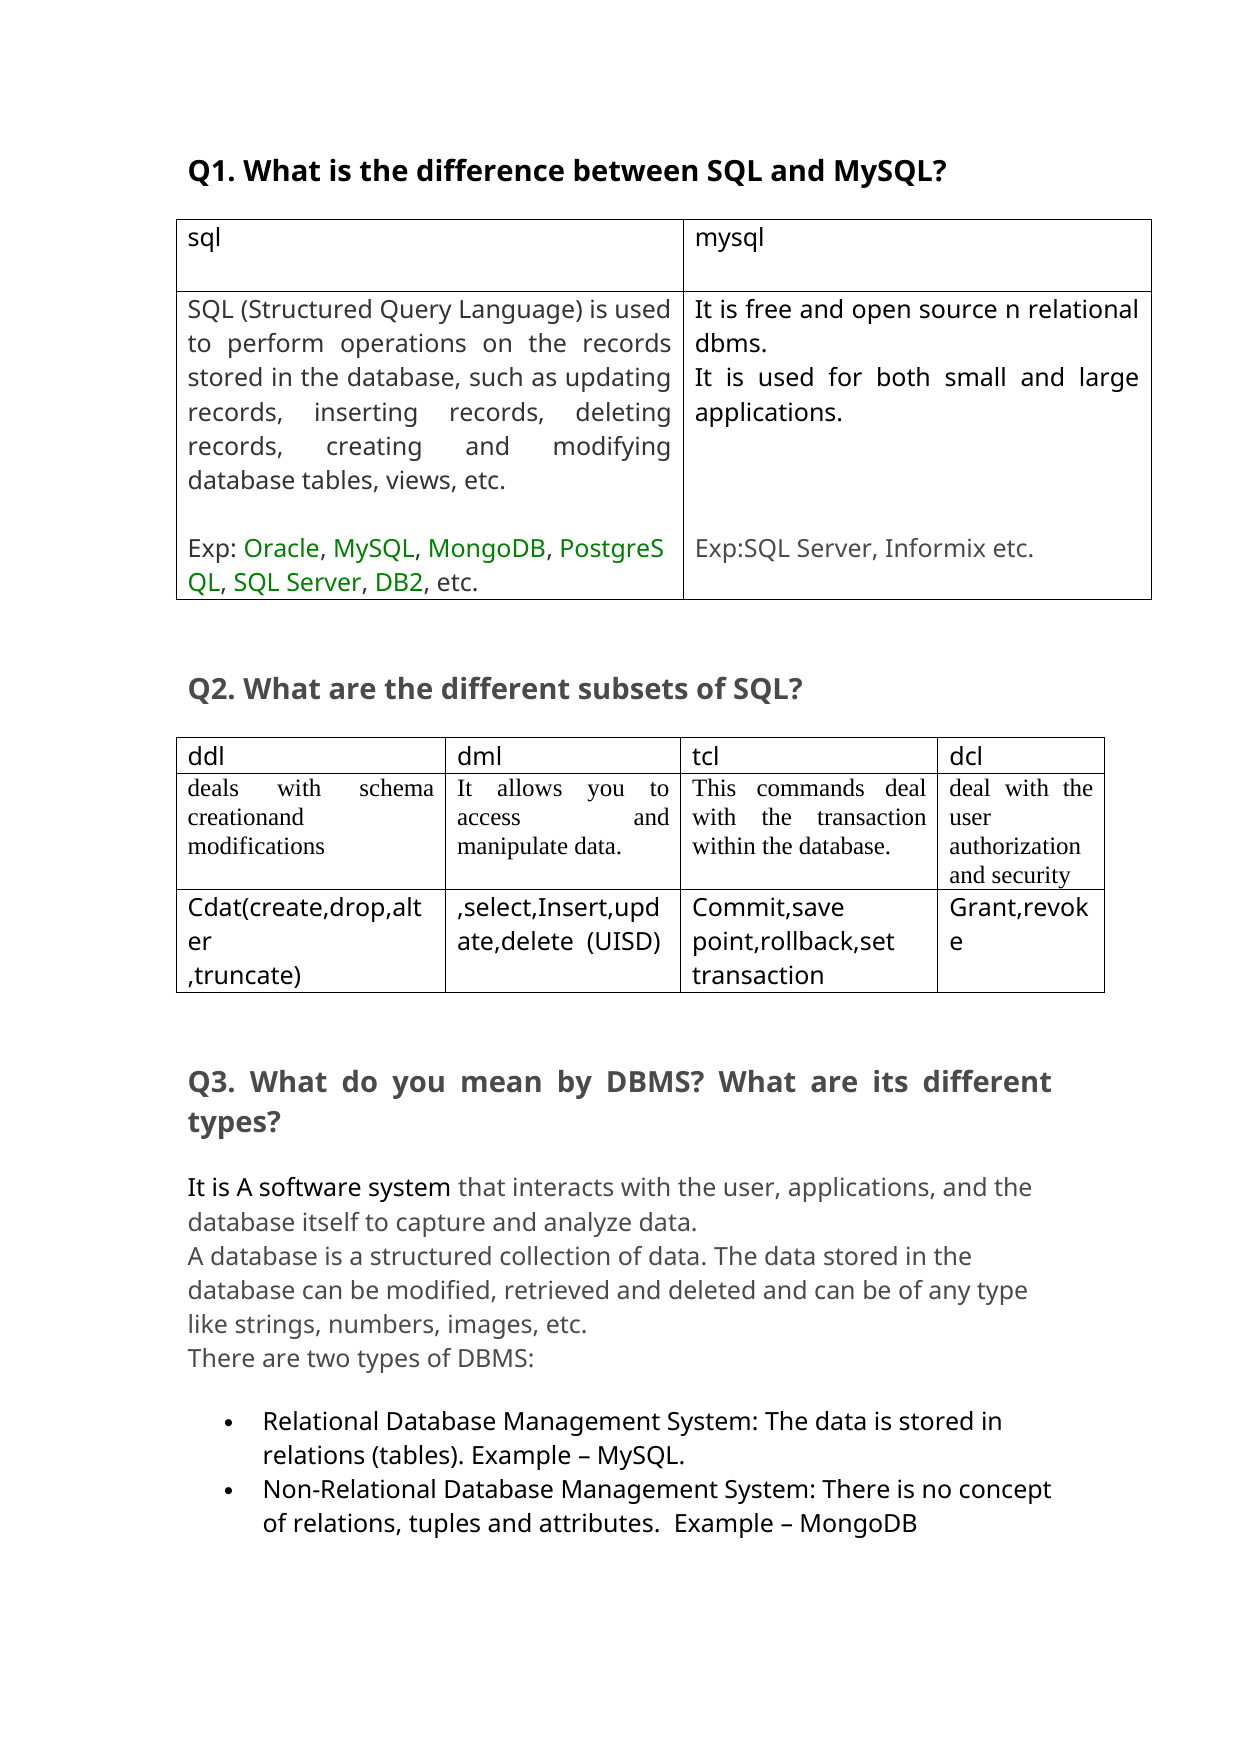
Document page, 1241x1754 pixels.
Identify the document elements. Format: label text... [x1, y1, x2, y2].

text A database is a structured collection of data. The data stored in the database can be modified, retrieved and deleted and can be of any type like strings, numbers, images, etc. [588, 1238, 1053, 1340]
subtitle Q2. What are the different subsets of SQL? [187, 668, 1053, 708]
table_cell Commit,save point,rollback,set transaction [681, 890, 937, 992]
table_cell ,select,Insert,update,delete (UISD) [446, 890, 680, 992]
table_cell This commands deal with the transaction within the database. [681, 774, 937, 888]
table_header dcl [938, 738, 1104, 772]
table_cell SQL (Structured Query Language) is used to perform operations on the records stored in the database, such as updating records, inserting records, deleting records, creating and modifying database tables, views, etc. Exp: Oracle, MySQL, MongoDB, PostgreSQL, SQL Server, DB2, etc. [177, 292, 683, 598]
table_cell deals with schema creationand modifications [177, 774, 445, 888]
table_header sql [177, 220, 683, 291]
subtitle Q3. What do you mean by DBMS? What are its different types? [187, 1062, 1053, 1141]
table_cell deal with the user authorization and security [938, 774, 1104, 888]
table_header dml [446, 738, 680, 772]
table_cell Cdat(create,drop,alter ,truncate) [177, 890, 445, 992]
table_cell It is free and open source n relational dbms. It is used for both small and large applications. Exp:SQL Server, Informix etc. [684, 292, 1151, 598]
list Non-Relational Database Management System: There is no concept of relations, tuples and attributes. Example – MongoDB [225, 1501, 1053, 1569]
text It is A software system that interacts with the user, applications, and the database itself to capture and analyze data. [187, 1170, 458, 1238]
text There are two types of DBMS: [187, 1340, 1053, 1374]
table_cell It allows you to access and manipulate data. [446, 774, 680, 888]
list Relational Database Management System: The data is stored in relations (tables). Example – MySQL. [225, 1404, 1053, 1472]
table_header ddl [177, 738, 445, 772]
table_header mysql [684, 220, 1151, 291]
subtitle Q1. What is the difference between SQL and MySQL? [187, 150, 1053, 190]
table_cell Grant,revoke [938, 890, 1104, 992]
table_header tcl [681, 738, 937, 772]
text It is A software system that interacts with the user, applications, and the database itself to capture and analyze data. [698, 1170, 1053, 1238]
